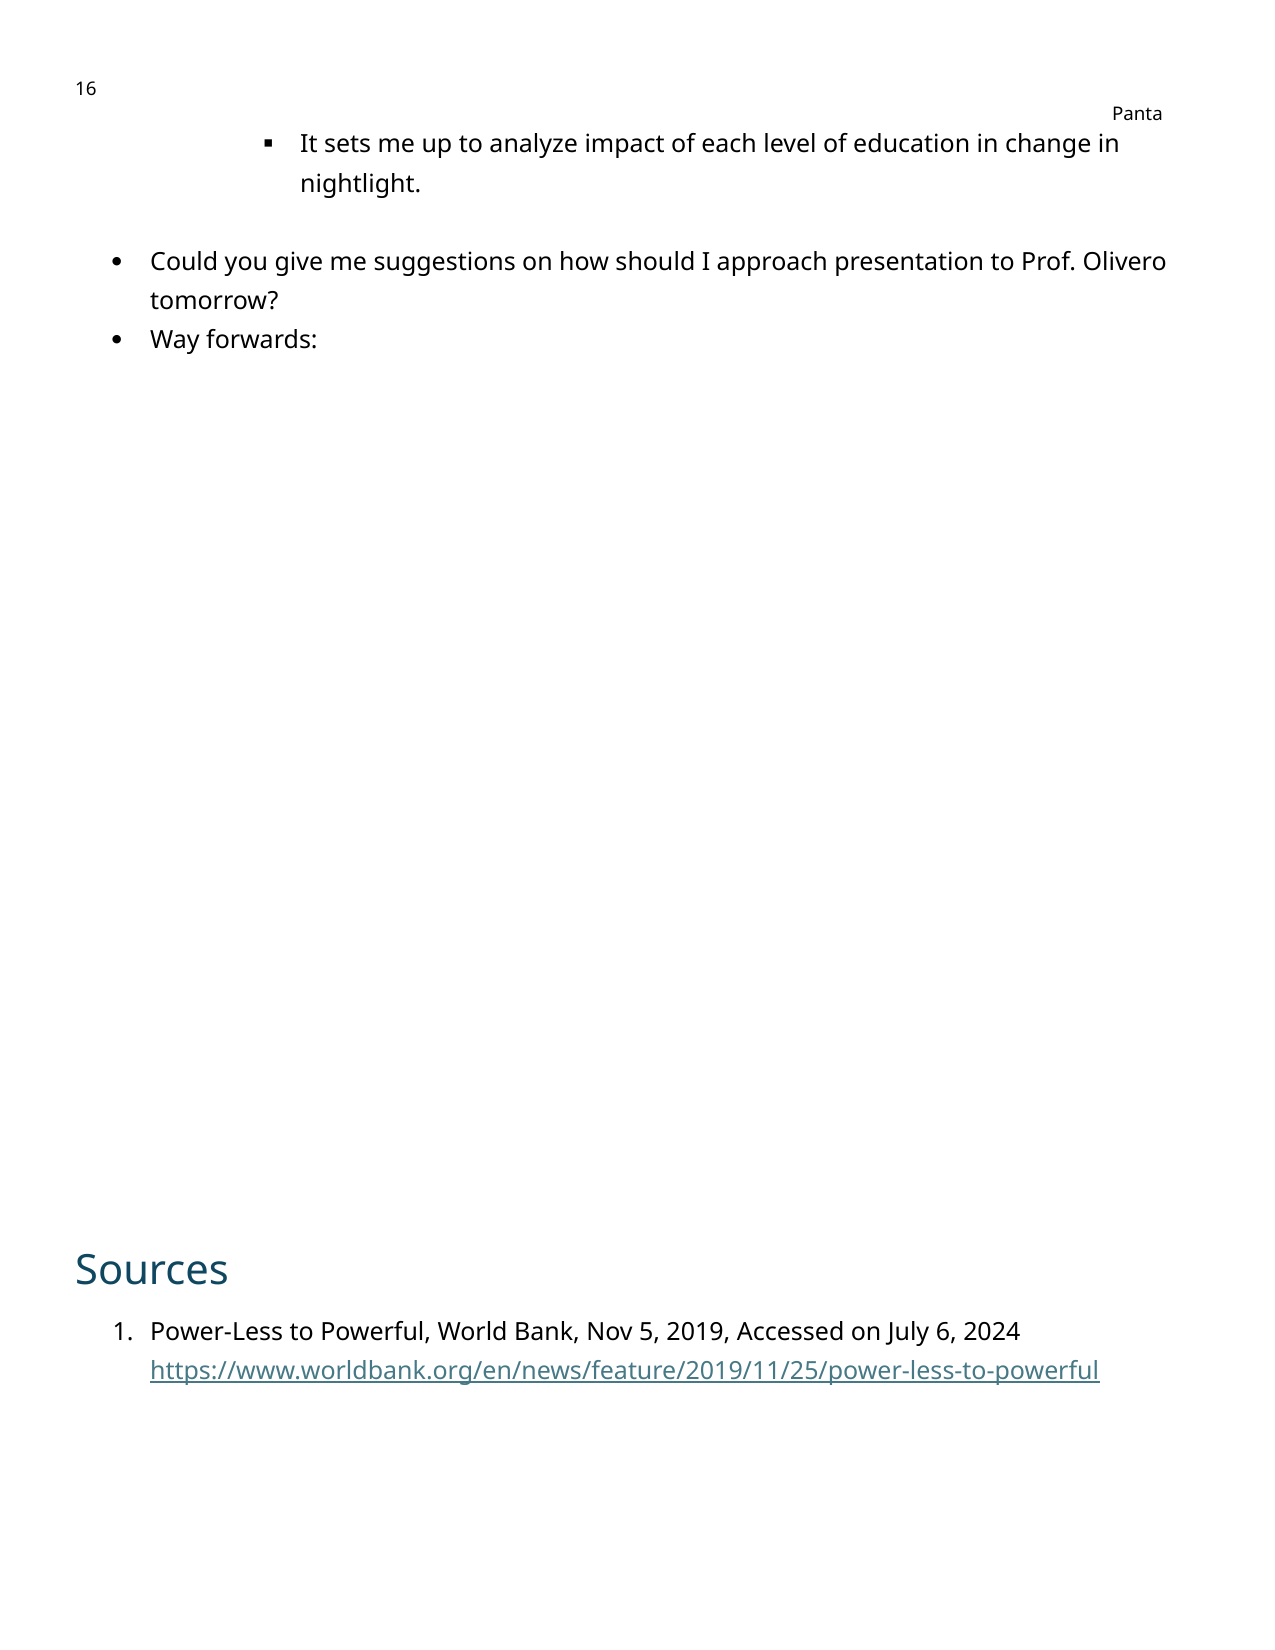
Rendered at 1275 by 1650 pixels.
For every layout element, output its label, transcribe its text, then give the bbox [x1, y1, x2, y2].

list https://www.worldbank.org/en/news/feature/2019/11/25/power-less-to-powerful [150, 1352, 1200, 1387]
list It sets me up to analyze impact of each level of education in change in nightlight. [262, 126, 1200, 238]
subtitle Sources [75, 1174, 1200, 1297]
list Way forwards: [112, 322, 1200, 356]
list Power-Less to Powerful, World Bank, Nov 5, 2019, Accessed on July 6, 2024 [112, 1313, 1200, 1347]
list Could you give me suggestions on how should I approach presentation to Prof. Olivero tomorrow? [112, 243, 1200, 317]
